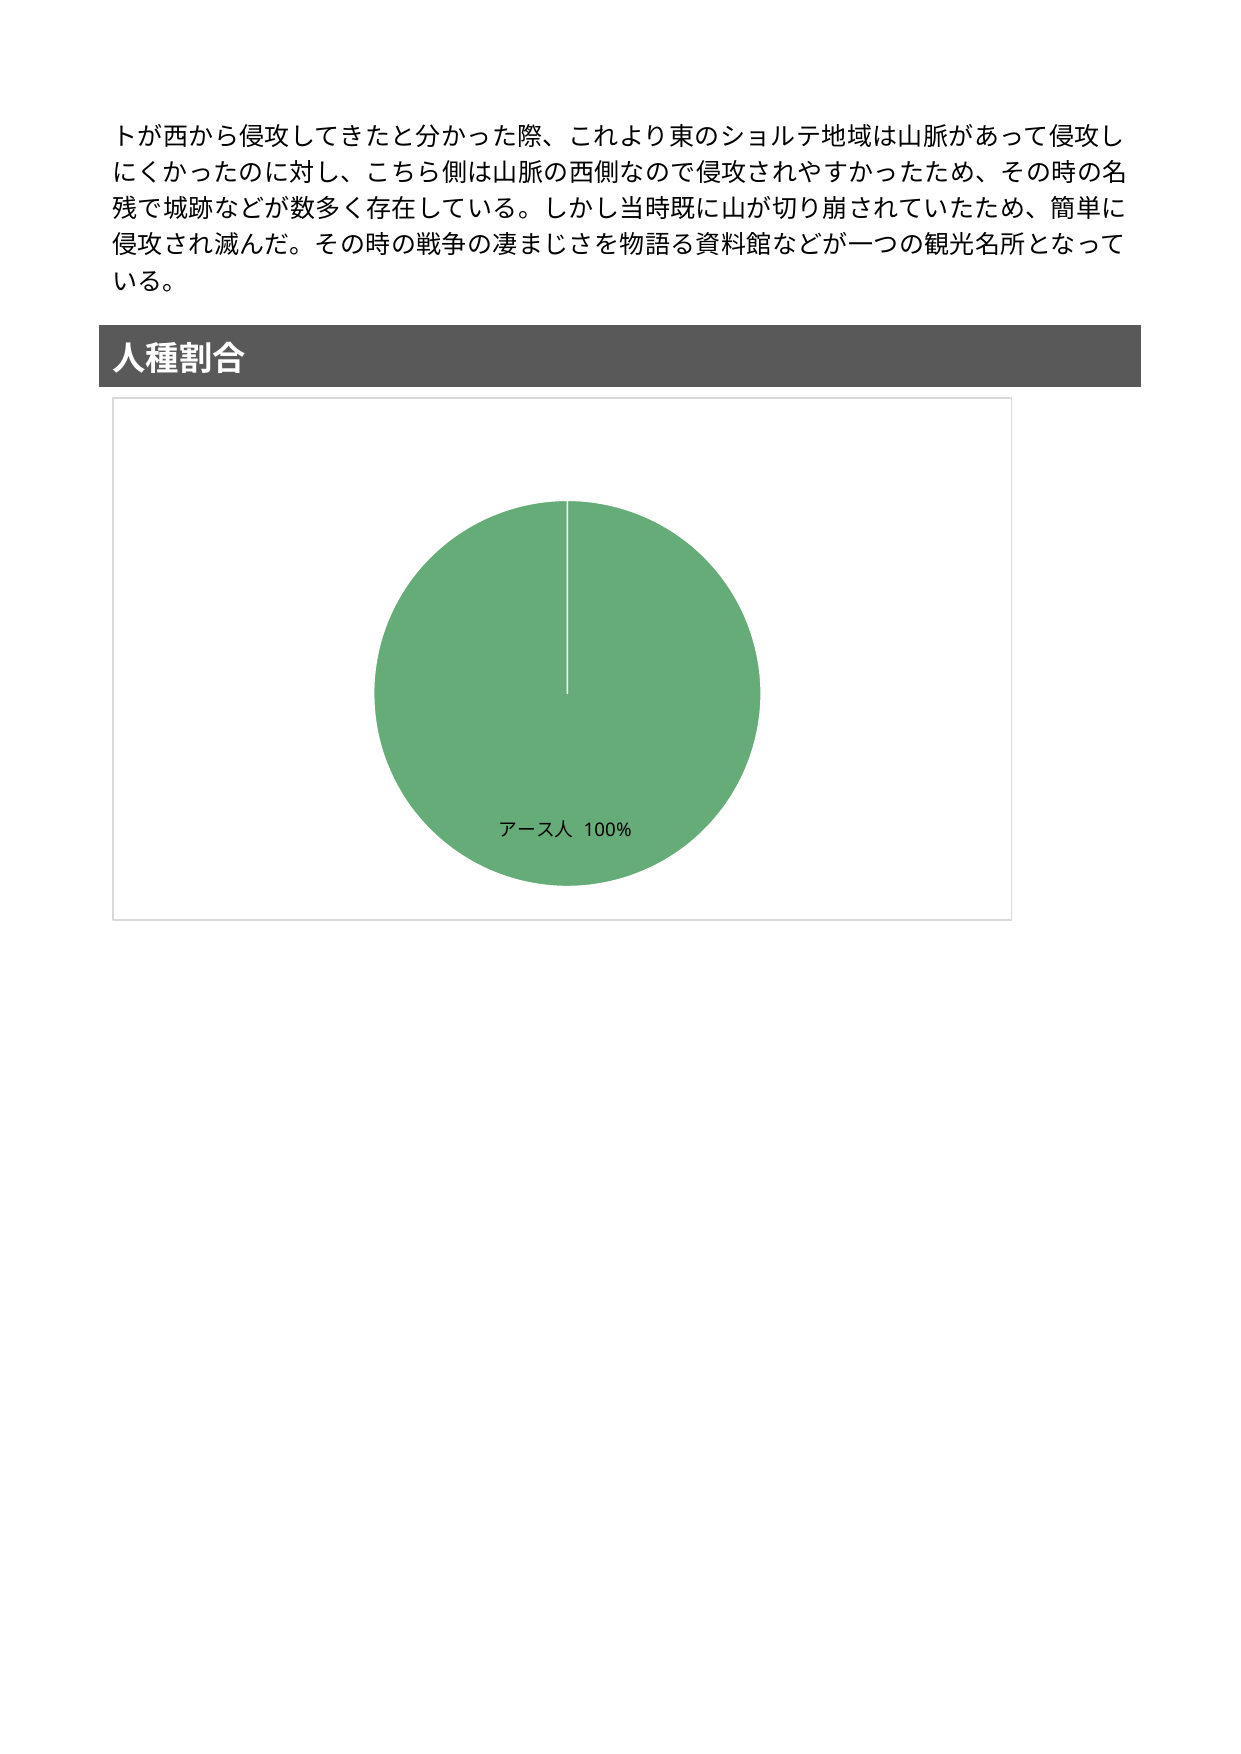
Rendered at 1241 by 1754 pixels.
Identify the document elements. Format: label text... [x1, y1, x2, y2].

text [112, 116, 1128, 297]
subtitle 人種割合 [104, 330, 1136, 382]
